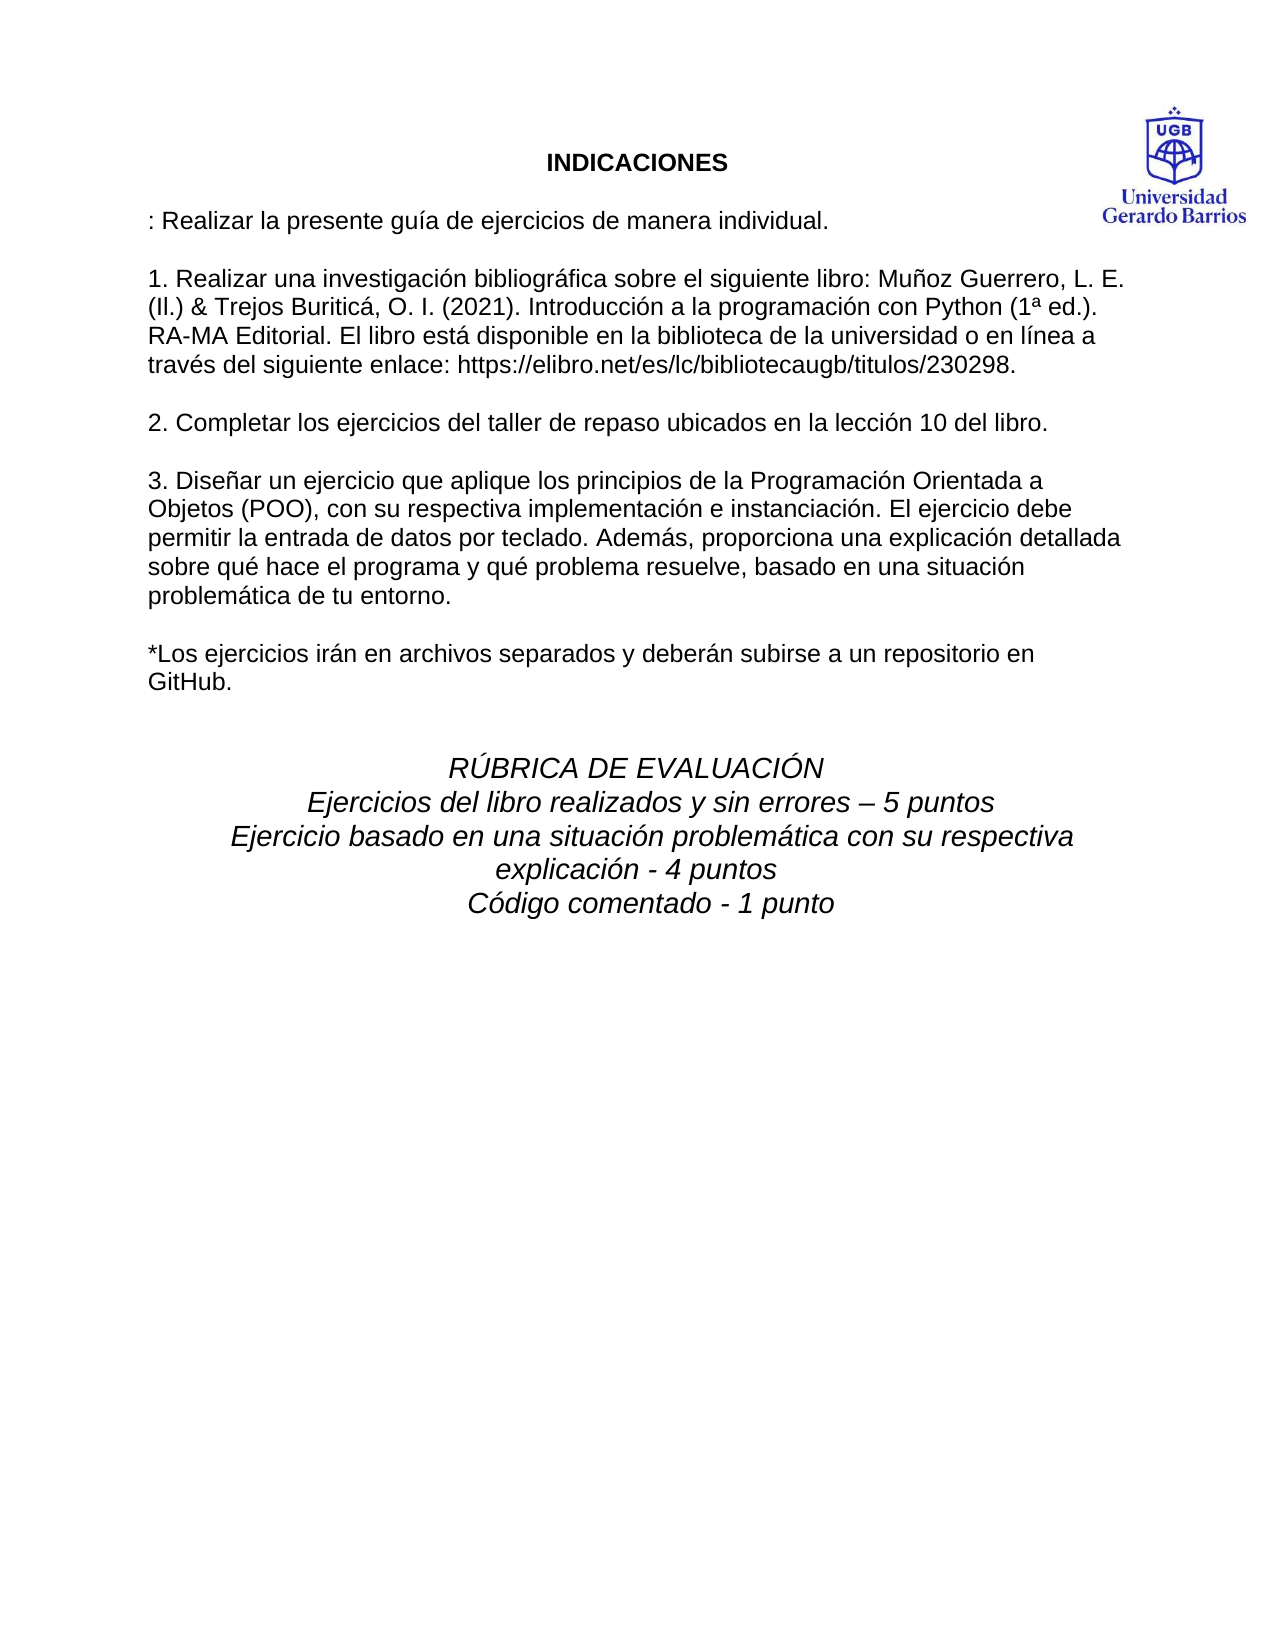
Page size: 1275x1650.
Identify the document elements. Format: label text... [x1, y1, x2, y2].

text INDICACIONES [262, 148, 1013, 176]
text explicación - 4 puntos [148, 852, 1127, 886]
text  Ejercicios del libro realizados y sin errores – 5 puntos [148, 785, 1127, 819]
text : Realizar la presente guía de ejercicios de manera individual. [148, 206, 1127, 234]
text  Código comentado - 1 punto [148, 886, 1127, 919]
text RÚBRICA DE EVALUACIÓN [148, 752, 1127, 785]
text 2. Completar los ejercicios del taller de repaso ubicados en la lección 10 del libro. [148, 408, 1127, 436]
text 1. Realizar una investigación bibliográfica sobre el siguiente libro: Muñoz Guerrero, L. E. (Il.) & Trejos Buriticá, O. I. (2021). Introducción a la programación con Python (1ª ed.). RA-MA Editorial. El libro está disponible en la biblioteca de la universidad o en línea a través del siguiente enlace: https://elibro.net/es/lc/bibliotecaugb/titulos/230298. [148, 263, 1127, 378]
text  Ejercicio basado en una situación problemática con su respectiva [148, 819, 1127, 852]
picture [1100, 106, 1247, 227]
text 3. Diseñar un ejercicio que aplique los principios de la Programación Orientada a Objetos (POO), con su respectiva implementación e instanciación. El ejercicio debe permitir la entrada de datos por teclado. Además, proporciona una explicación detallada sobre qué hace el programa y qué problema resuelve, basado en una situación problemática de tu entorno. [148, 466, 1127, 609]
text *Los ejercicios irán en archivos separados y deberán subirse a un repositorio en GitHub. [148, 638, 1127, 696]
